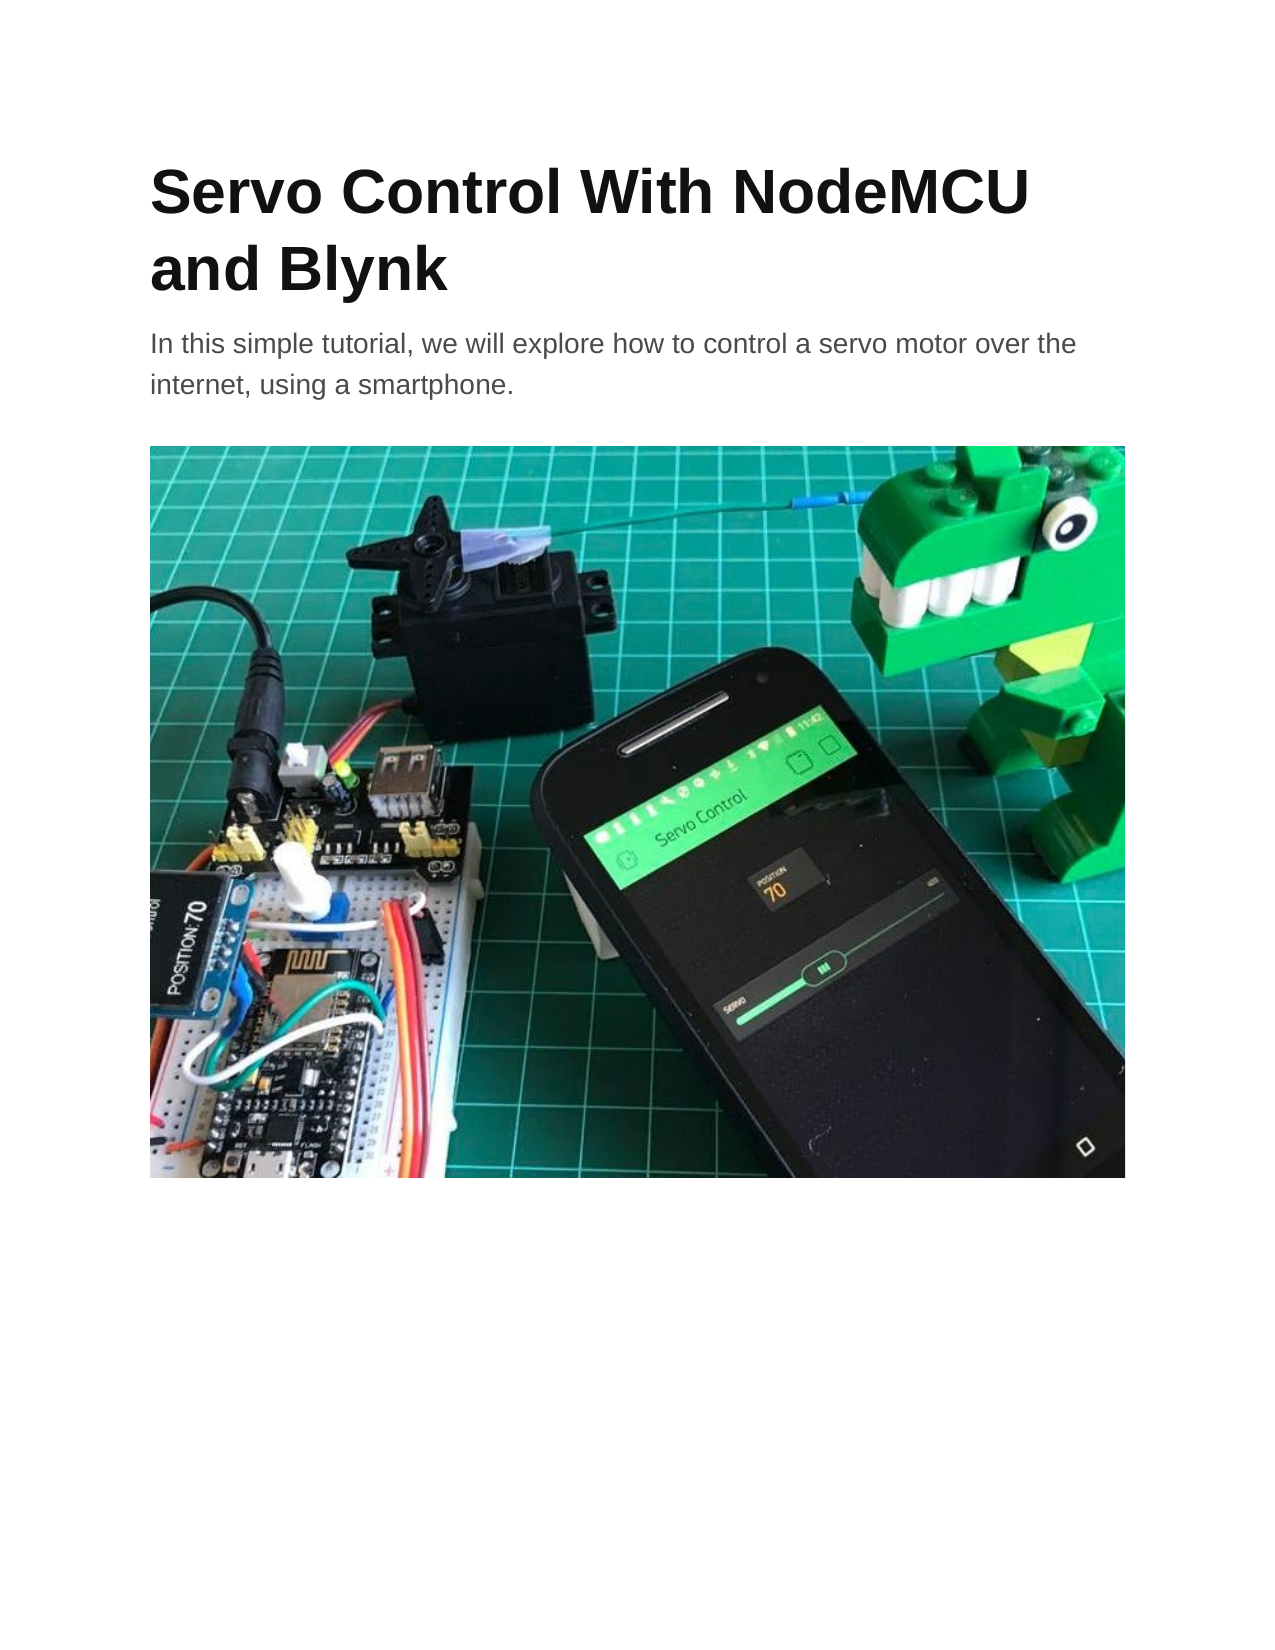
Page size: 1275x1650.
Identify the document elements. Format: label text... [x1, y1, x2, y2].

text Servo Control With NodeMCU and Blynk [150, 150, 1125, 303]
text In this simple tutorial, we will explore how to control a servo motor over the internet, using a smartphone. [150, 319, 1125, 400]
picture [150, 446, 1125, 1178]
